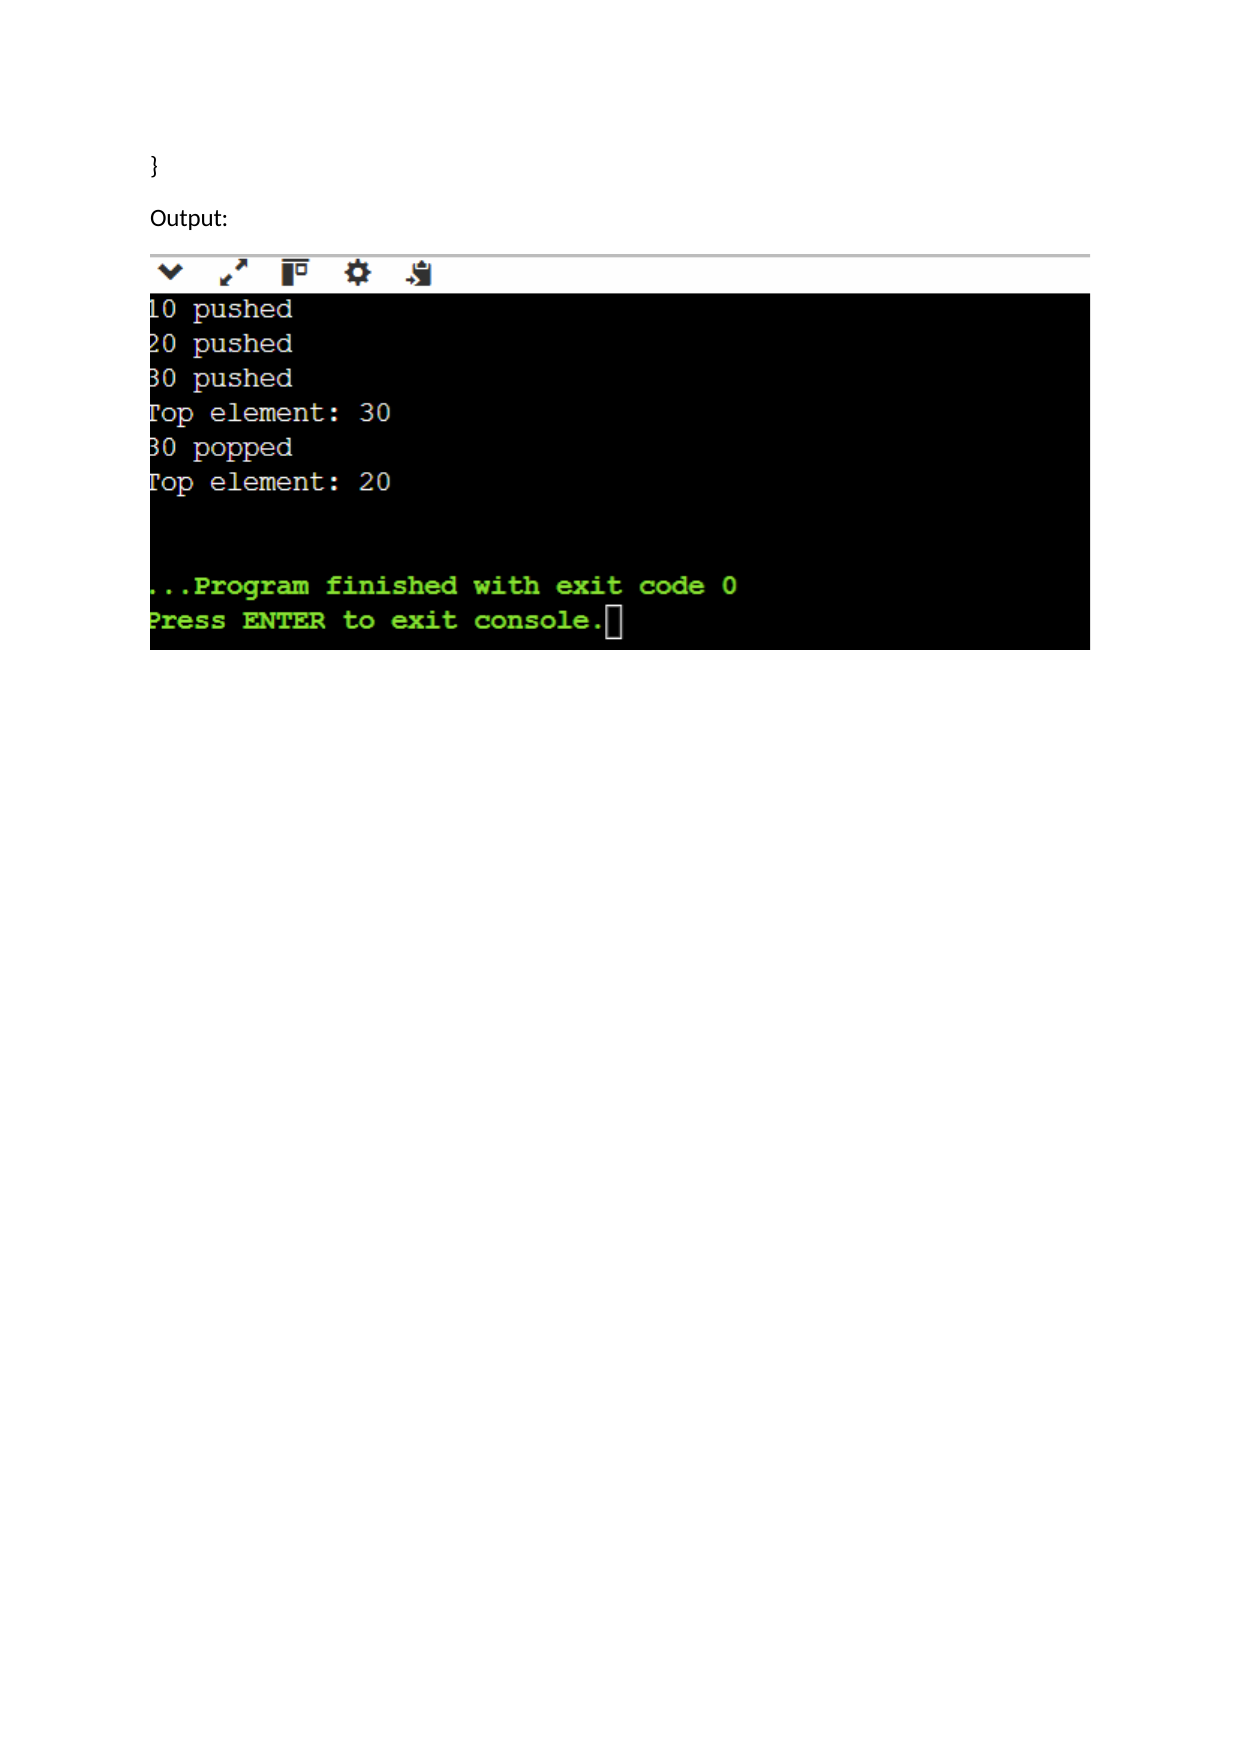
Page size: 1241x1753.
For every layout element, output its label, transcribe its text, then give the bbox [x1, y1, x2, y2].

text Output: [150, 202, 1093, 233]
text } [150, 150, 1093, 181]
picture [150, 254, 1091, 650]
